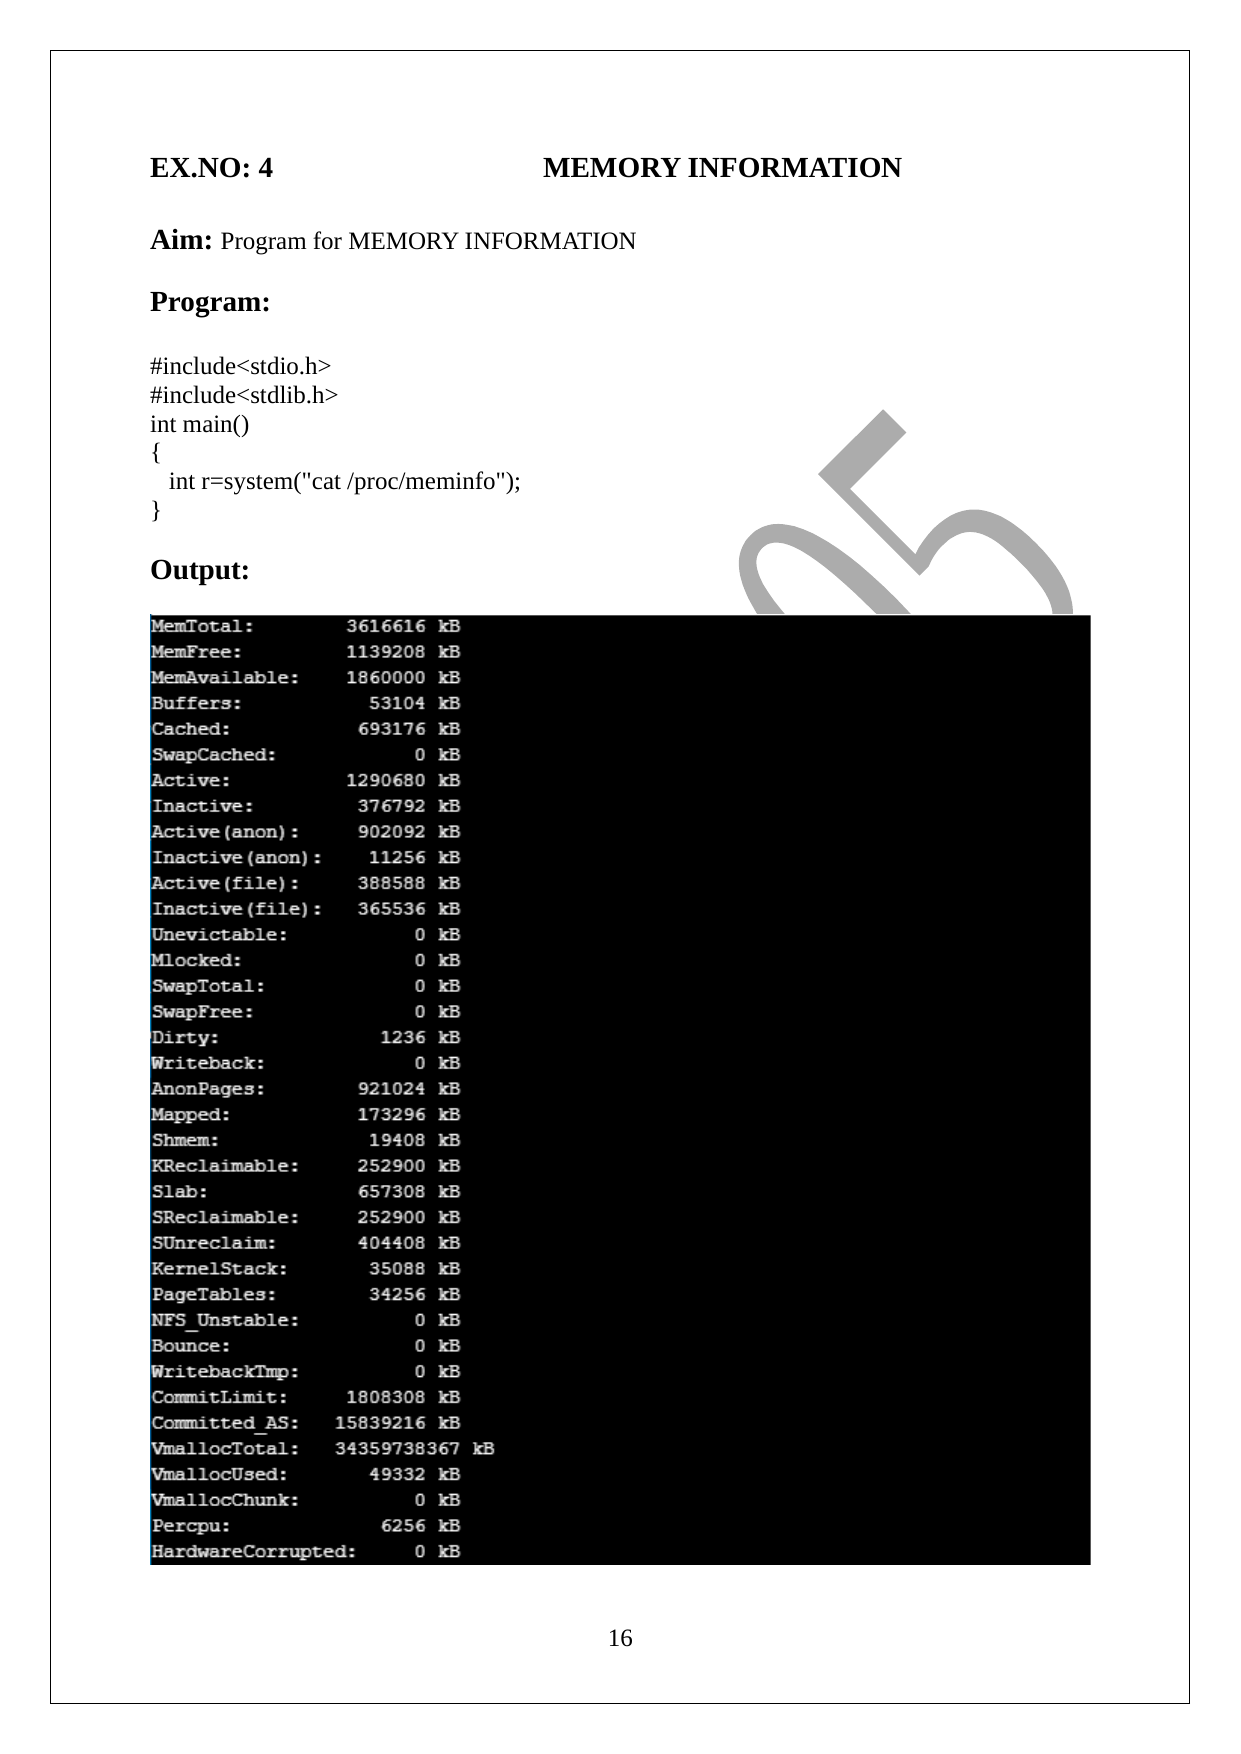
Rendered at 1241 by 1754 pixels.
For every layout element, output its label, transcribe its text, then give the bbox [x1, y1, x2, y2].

text { [150, 437, 1090, 466]
text #include<stdio.h> [150, 351, 1090, 380]
text Program: [150, 284, 1090, 318]
text EX.NO: 4 MEMORY INFORMATION [150, 150, 1090, 183]
text Output: [150, 552, 1090, 586]
text } [150, 495, 1090, 524]
text Aim: Program for MEMORY INFORMATION [150, 222, 1090, 255]
text int r=system("cat /proc/meminfo"); [150, 466, 1090, 495]
text #include<stdlib.h> [150, 380, 1090, 409]
text int main() [150, 409, 1090, 437]
picture [150, 614, 1091, 1565]
